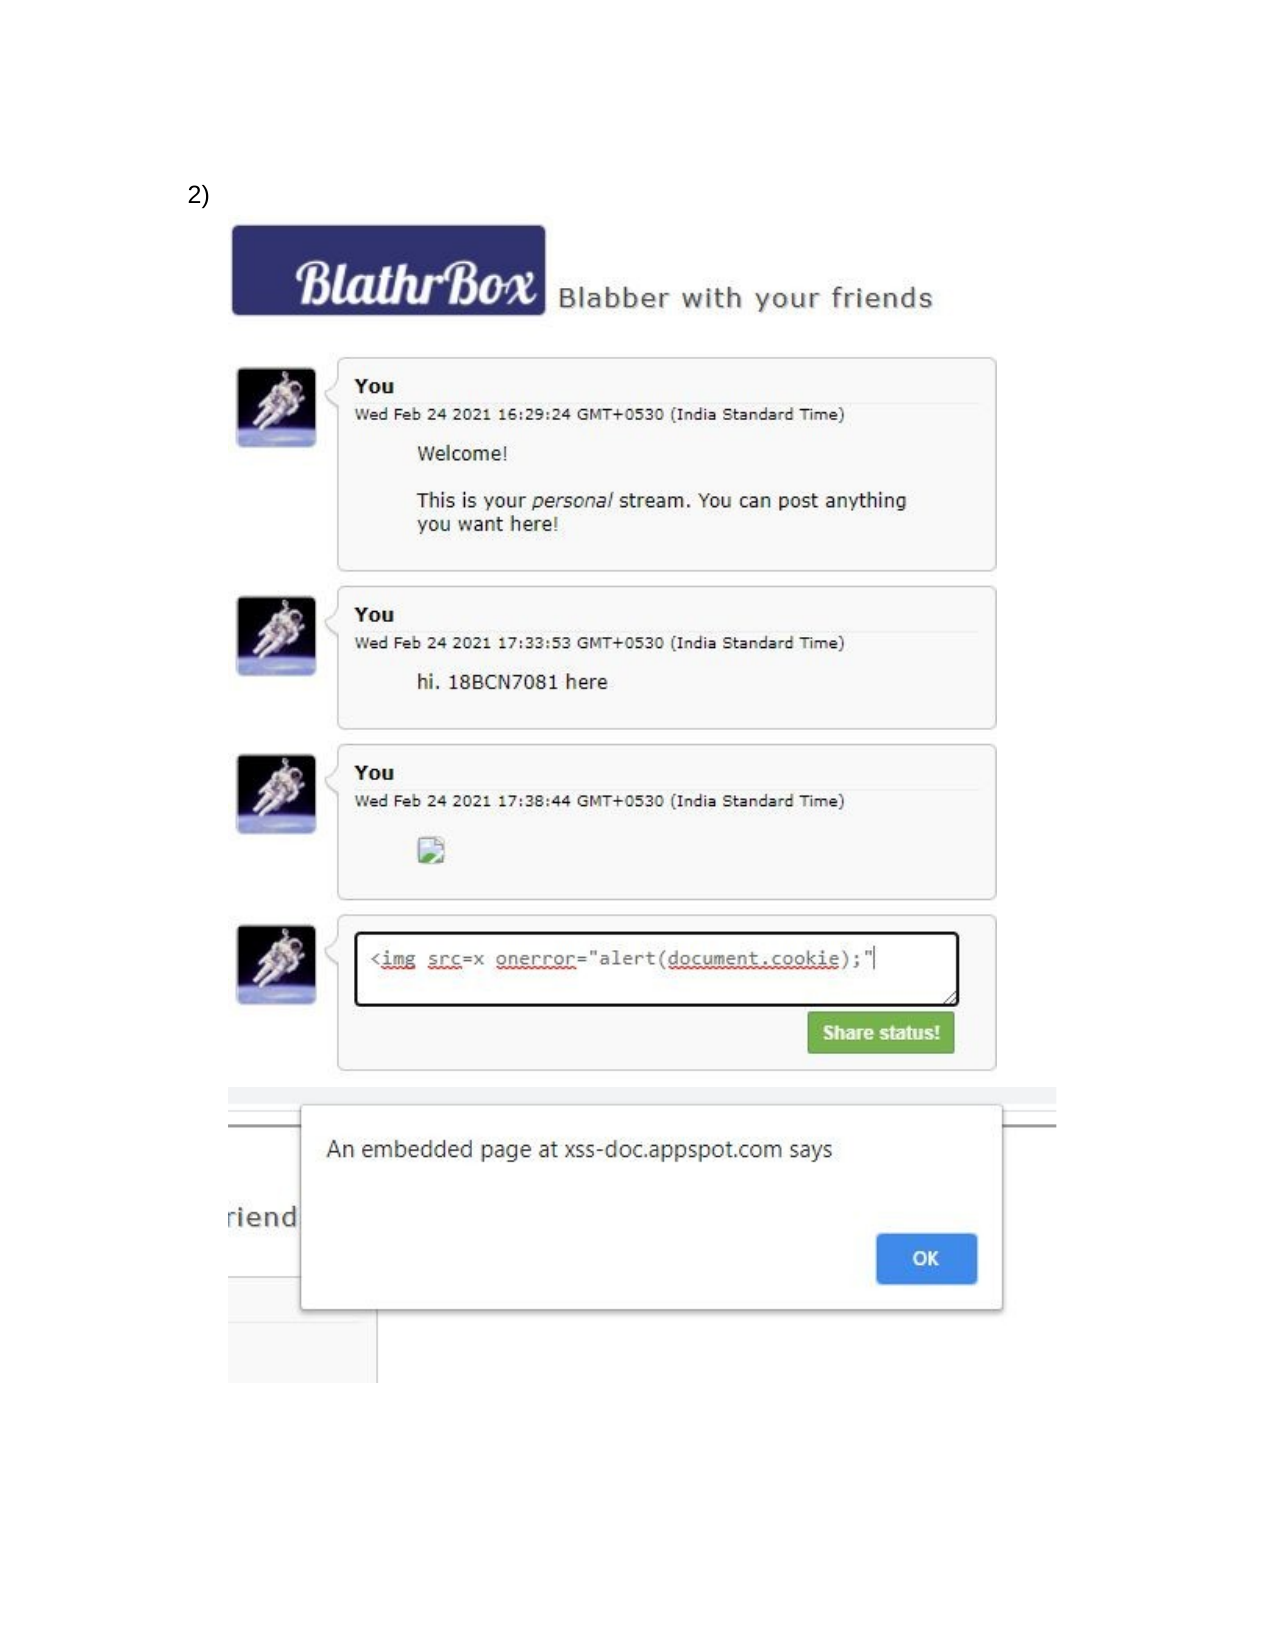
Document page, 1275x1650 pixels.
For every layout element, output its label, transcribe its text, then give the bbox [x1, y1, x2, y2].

picture [228, 1087, 1057, 1383]
text 2) [187, 180, 1139, 208]
picture [228, 215, 997, 1079]
